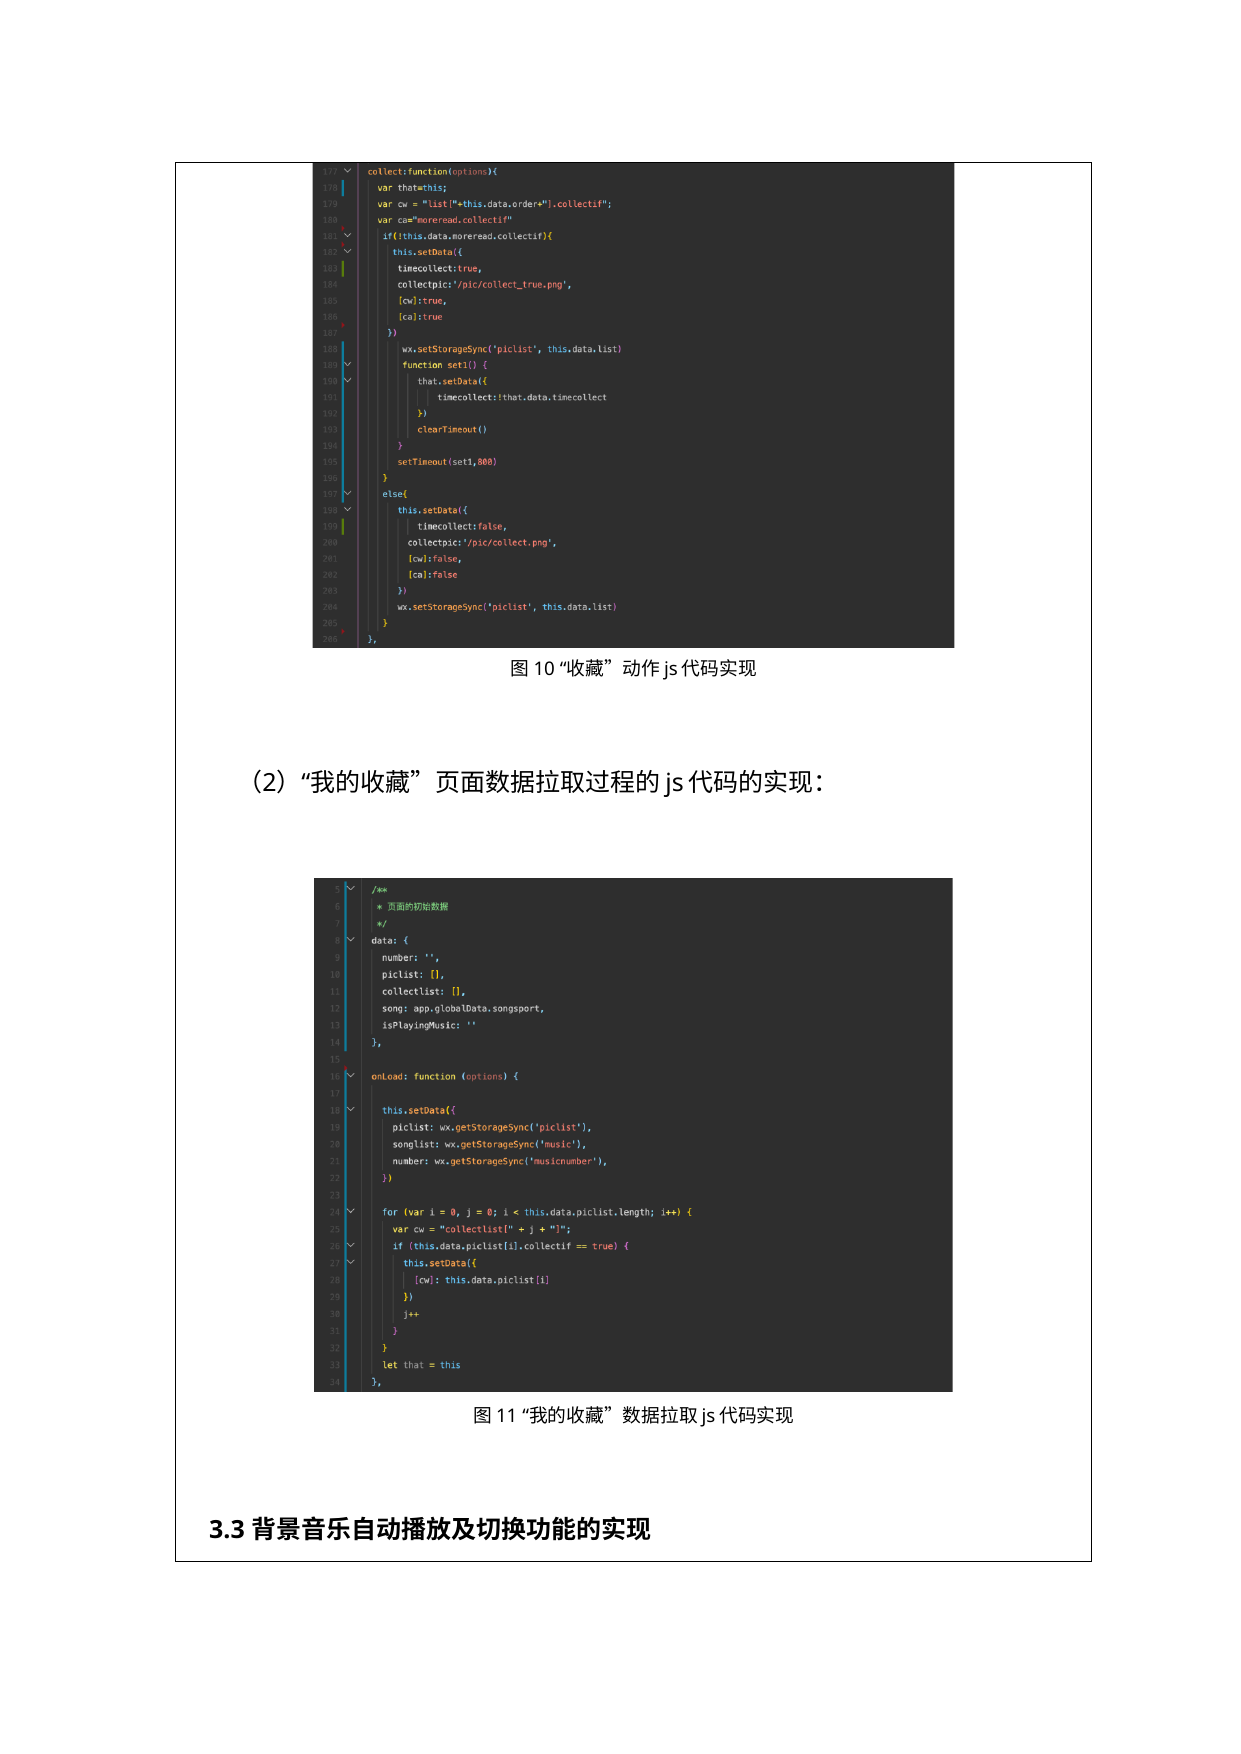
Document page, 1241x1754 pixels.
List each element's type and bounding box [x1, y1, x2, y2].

table_cell [176, 163, 1091, 1561]
picture [312, 163, 955, 648]
picture [314, 878, 953, 1392]
